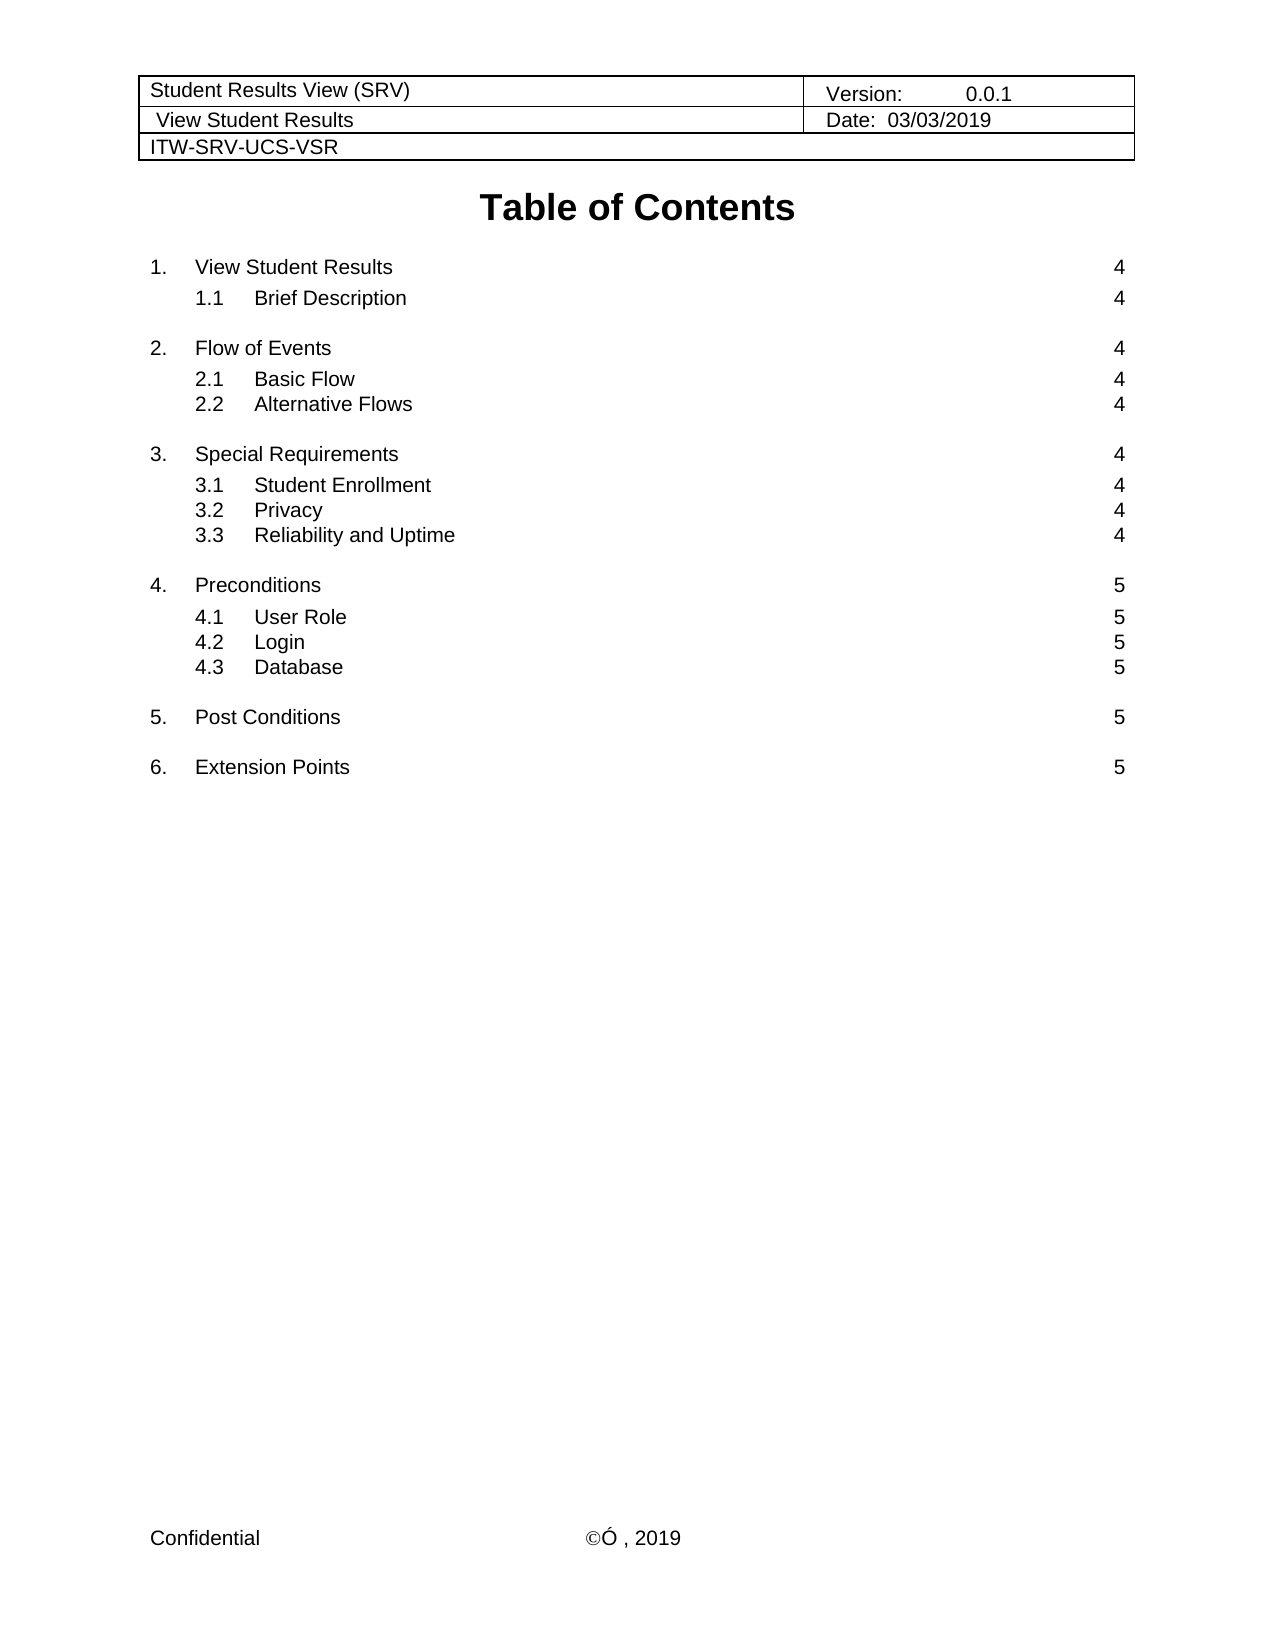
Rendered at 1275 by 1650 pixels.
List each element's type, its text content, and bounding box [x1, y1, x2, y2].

text 2.1 Basic Flow 4 [195, 366, 1050, 391]
text 3.2 Privacy 4 [195, 497, 1050, 522]
text 4. Preconditions 5 [150, 572, 1050, 597]
text 3.1 Student Enrollment 4 [195, 472, 1050, 497]
title Table of Contents [150, 185, 1125, 228]
text 2.2 Alternative Flows 4 [195, 391, 1050, 416]
text 4.3 Database 5 [195, 653, 1050, 678]
text 1. View Student Results 4 [150, 253, 1050, 278]
text 4.2 Login 5 [195, 628, 1050, 653]
text 3. Special Requirements 4 [150, 441, 1050, 466]
text 3.3 Reliability and Uptime 4 [195, 522, 1050, 547]
text 2. Flow of Events 4 [150, 335, 1050, 360]
text 5. Post Conditions 5 [150, 703, 1050, 728]
text 6. Extension Points 5 [150, 753, 1050, 778]
text 4.1 User Role 5 [195, 603, 1050, 628]
text 1.1 Brief Description 4 [195, 285, 1050, 310]
